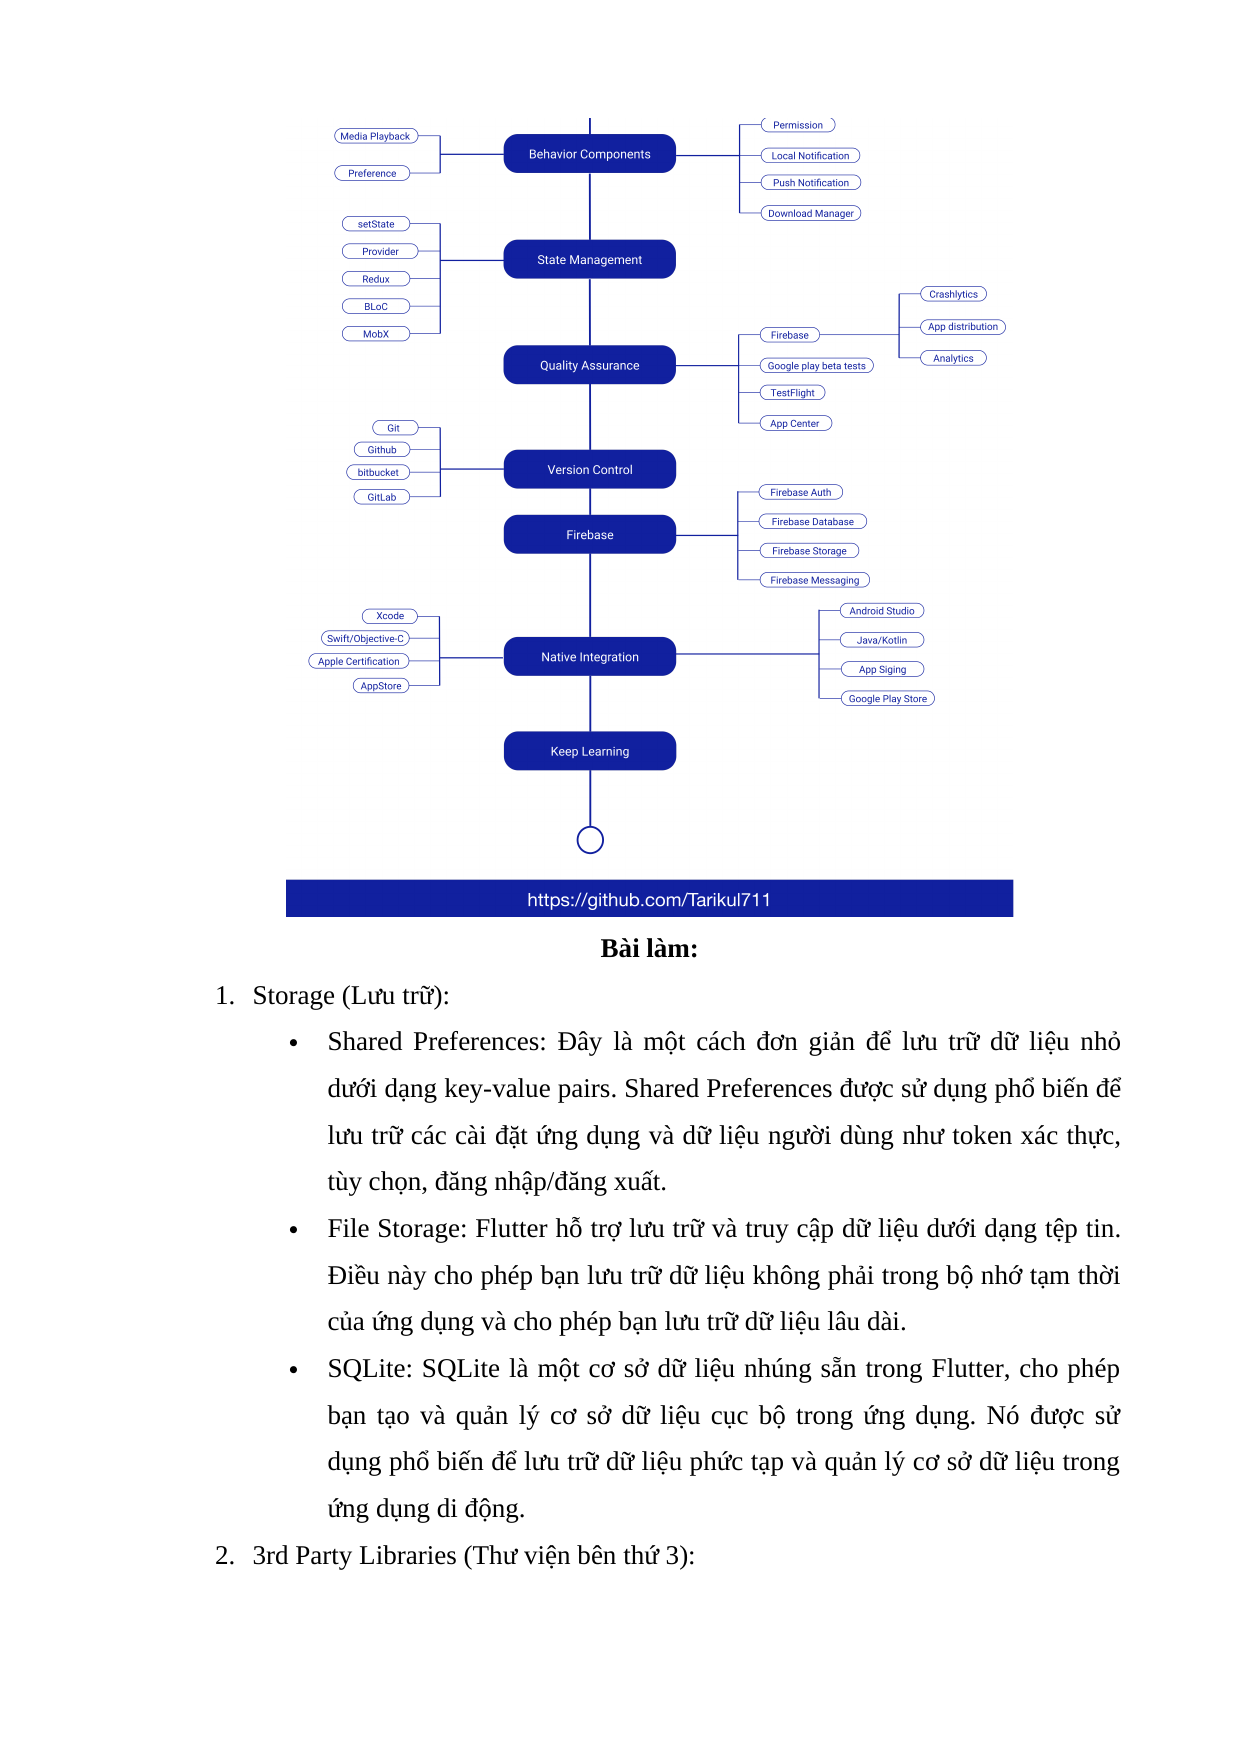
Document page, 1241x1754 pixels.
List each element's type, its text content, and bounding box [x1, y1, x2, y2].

list SQLite: SQLite là một cơ sở dữ liệu nhúng sẵn trong Flutter, cho phép bạn tạo và quản lý cơ sở dữ liệu cục bộ trong ứng dụng. Nó được sử dụng phổ biến để lưu trữ dữ liệu phức tạp và quản lý cơ sở dữ liệu trong ứng dụng di động. [290, 1352, 1122, 1523]
text Bài làm: [177, 932, 1122, 963]
list 3rd Party Libraries (Thư viện bên thứ 3): [215, 1539, 1122, 1570]
list Shared Preferences: Đây là một cách đơn giản để lưu trữ dữ liệu nhỏ dưới dạng key-value pairs. Shared Preferences được sử dụng phổ biến để lưu trữ các cài đặt ứng dụng và dữ liệu người dùng như token xác thực, tùy chọn, đăng nhập/đăng xuất. [290, 1025, 1122, 1197]
list Storage (Lưu trữ): [215, 979, 1122, 1010]
list File Storage: Flutter hỗ trợ lưu trữ và truy cập dữ liệu dưới dạng tệp tin. Điều này cho phép bạn lưu trữ dữ liệu không phải trong bộ nhớ tạm thời của ứng dụng và cho phép bạn lưu trữ dữ liệu lâu dài. [290, 1212, 1122, 1337]
